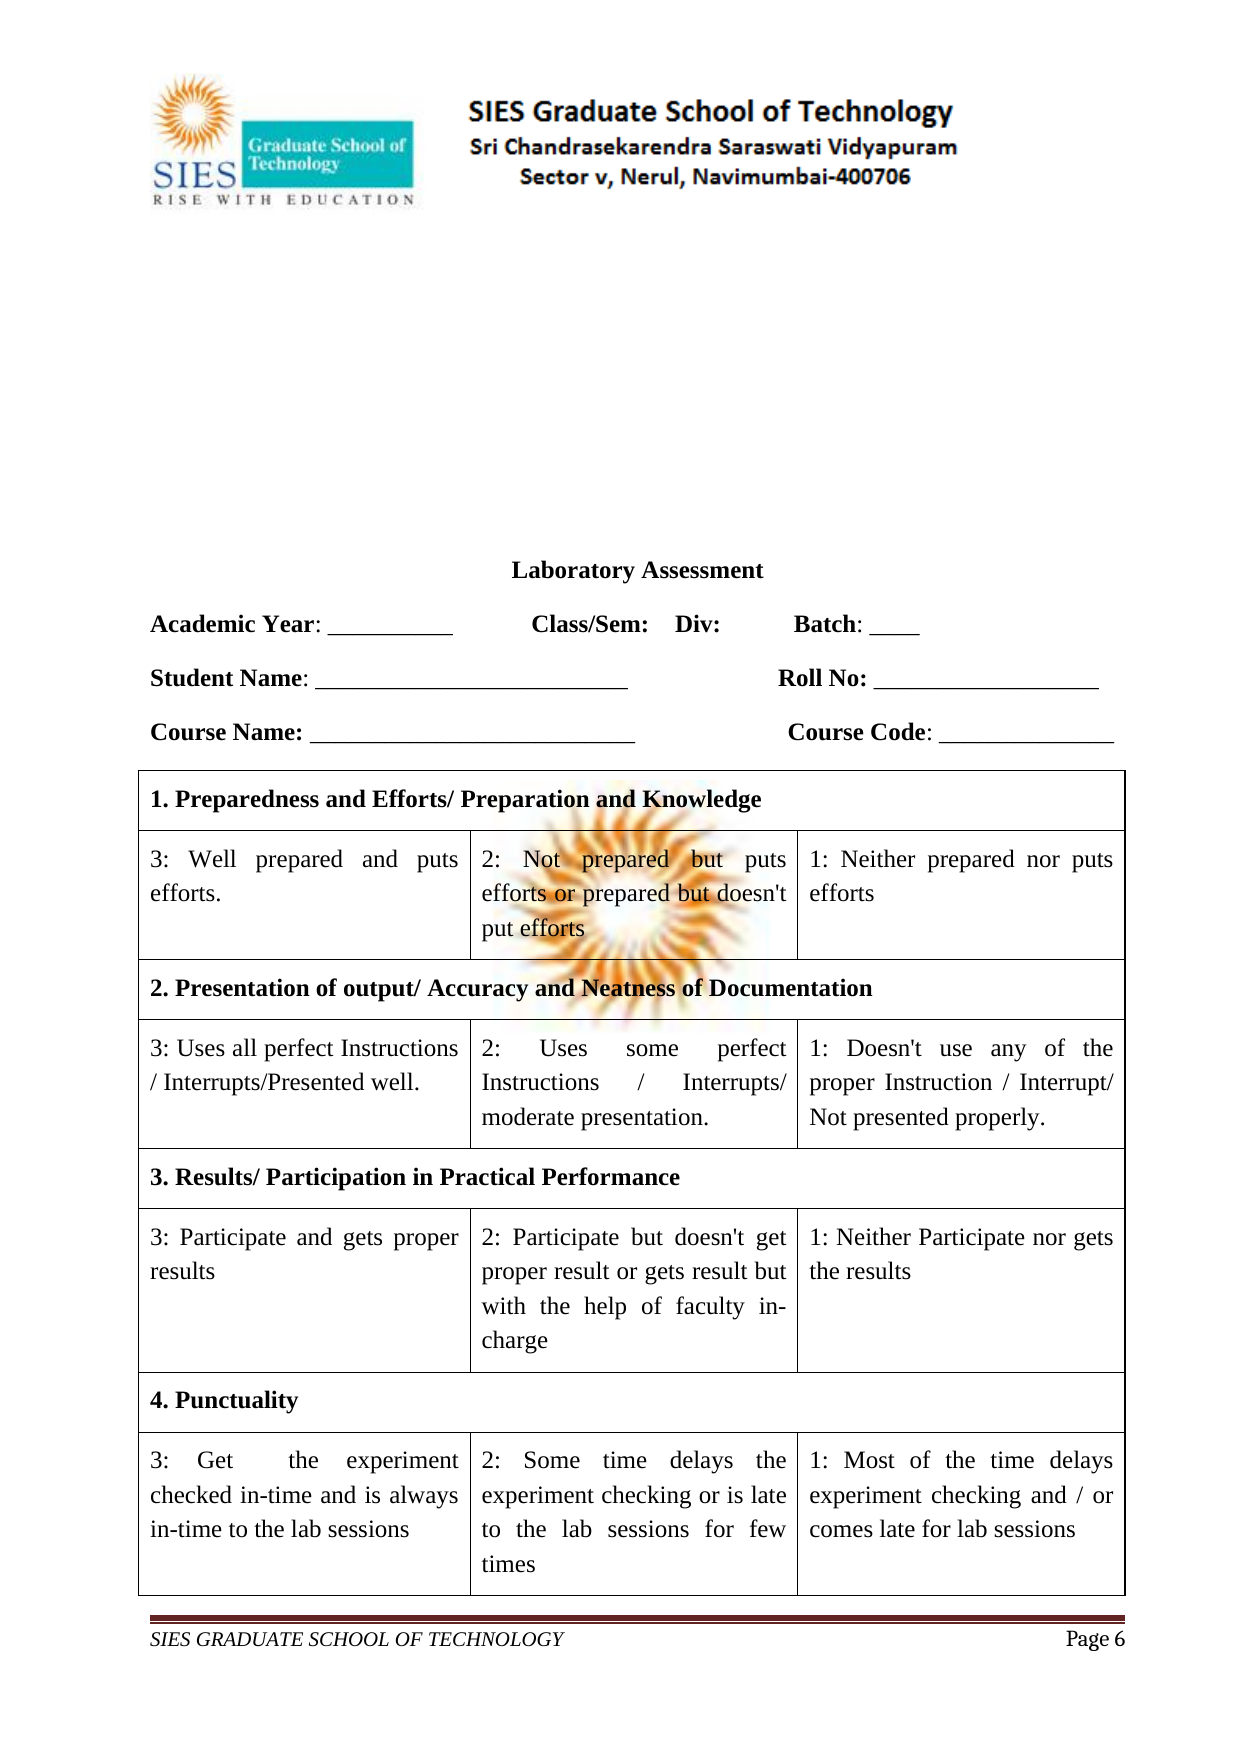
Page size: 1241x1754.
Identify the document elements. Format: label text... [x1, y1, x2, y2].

table_cell 3. Results/ Participation in Practical Performance [139, 1149, 1124, 1208]
text Student Name: _________________________ Roll No: __________________ [150, 663, 1125, 691]
table_cell 3: Well prepared and puts efforts. [139, 831, 470, 959]
table_cell 1: Doesn't use any of the proper Instruction / Interrupt/ Not presented properly. [798, 1020, 1124, 1148]
table_cell 3: Participate and gets proper results [139, 1209, 470, 1372]
text Laboratory Assessment [150, 555, 1125, 584]
table_cell 2: Participate but doesn't get proper result or gets result but with the help of faculty in-charge [471, 1209, 797, 1372]
table_cell 1: Neither Participate nor gets the results [798, 1209, 1124, 1372]
text Course Name: __________________________ Course Code: ______________ [150, 717, 1125, 745]
table_cell 1: Neither prepared nor puts efforts [798, 831, 1124, 959]
table_cell 2: Uses some perfect Instructions / Interrupts/ moderate presentation. [471, 1020, 797, 1148]
table_cell 2: Some time delays the experiment checking or is late to the lab sessions for few times [471, 1433, 797, 1595]
table_header 1. Preparedness and Efforts/ Preparation and Knowledge [139, 771, 1124, 830]
picture [150, 73, 1036, 219]
table_cell 1: Most of the time delays experiment checking and / or comes late for lab sessions [798, 1433, 1124, 1595]
table_cell 2: Not prepared but puts efforts or prepared but doesn't put efforts [471, 831, 797, 959]
table_cell 2. Presentation of output/ Accuracy and Neatness of Documentation [139, 960, 1124, 1019]
text Academic Year: __________ Class/Sem: Div: Batch: ____ [150, 609, 1125, 638]
table_cell 3: Get the experiment checked in-time and is always in-time to the lab sessions [139, 1433, 470, 1595]
table_cell 3: Uses all perfect Instructions / Interrupts/Presented well. [139, 1020, 470, 1148]
table_cell 4. Punctuality [139, 1373, 1124, 1432]
